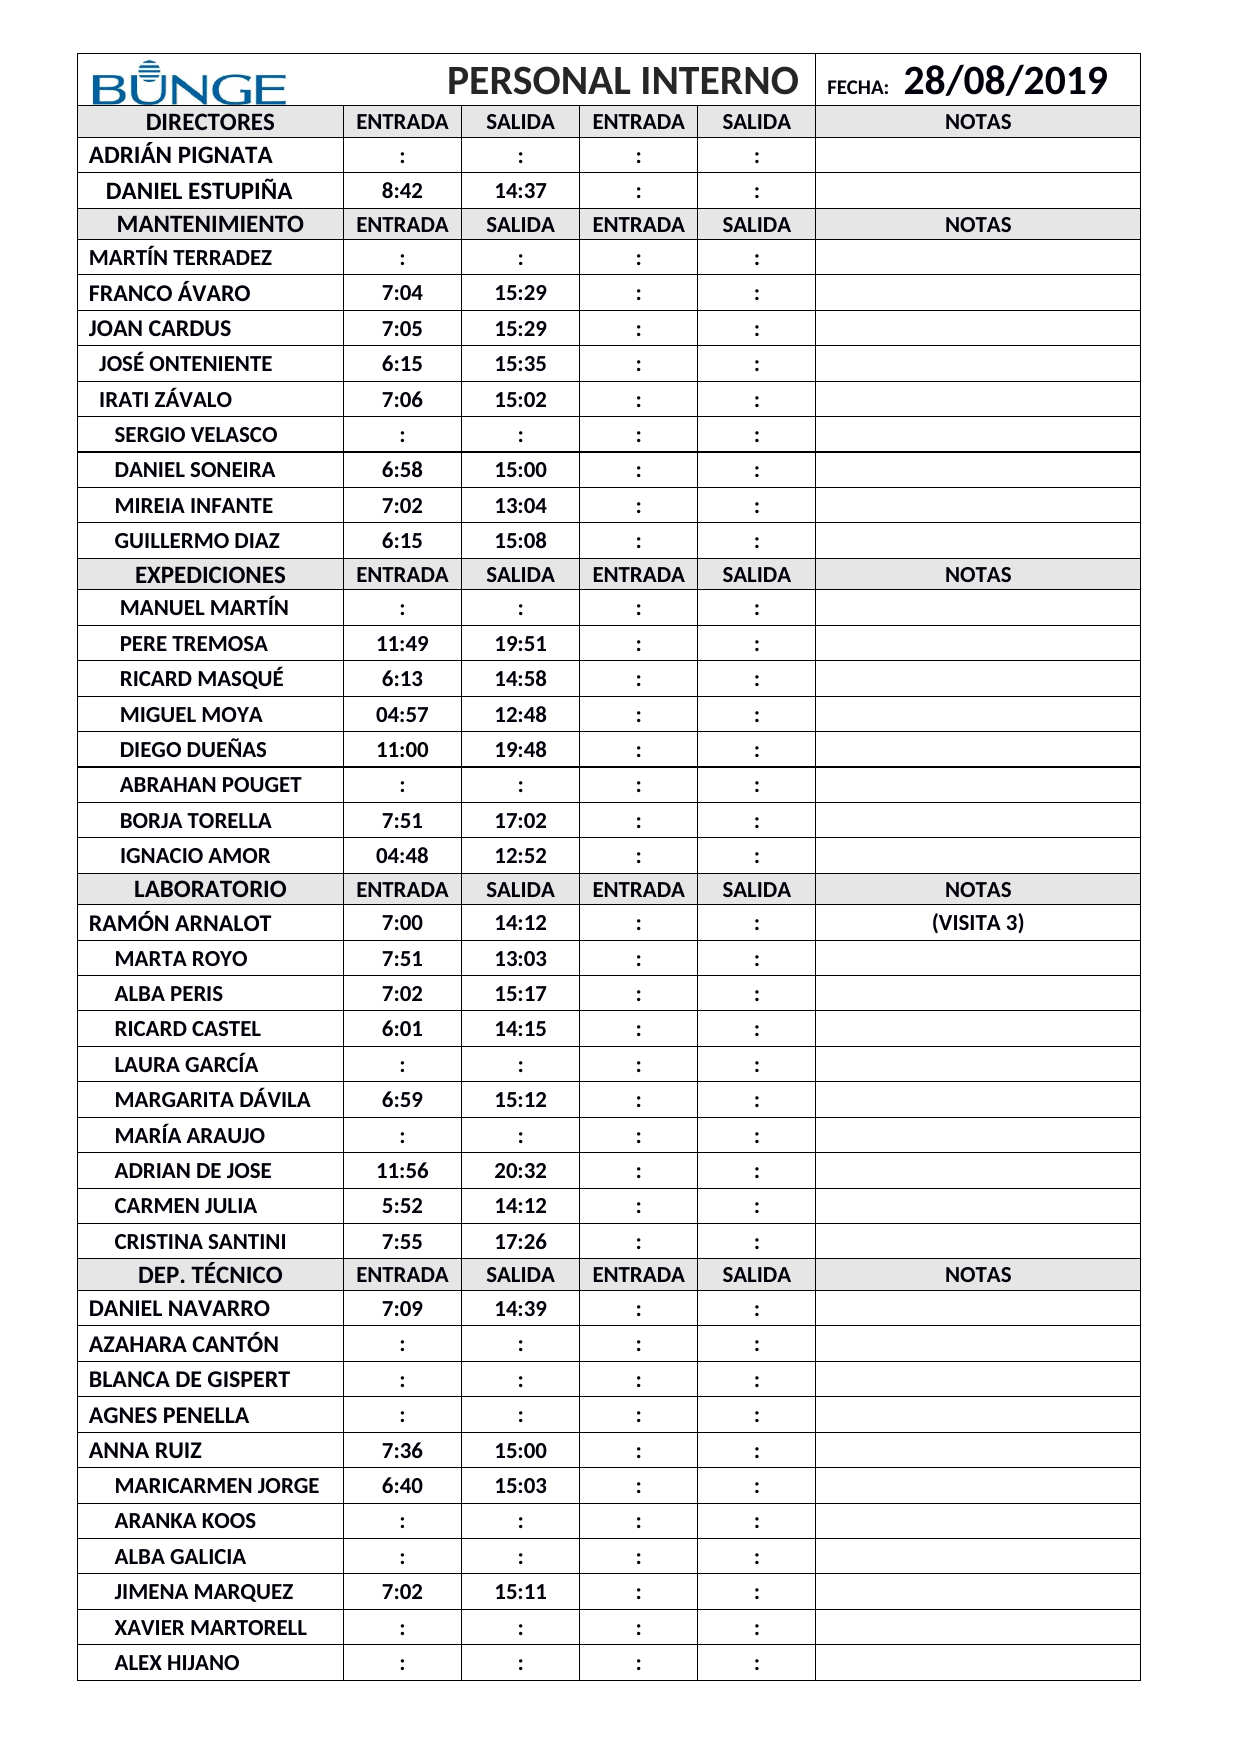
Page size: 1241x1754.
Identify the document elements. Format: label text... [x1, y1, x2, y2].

table_cell MIREIA INFANTE [78, 488, 343, 522]
table_cell [816, 1189, 1140, 1223]
table_cell 7:09 [344, 1291, 461, 1325]
table_cell NOTAS [816, 209, 1140, 239]
table_cell : [698, 382, 815, 416]
table_cell : [698, 1645, 815, 1679]
table_cell : [698, 1397, 815, 1432]
table_cell 15:08 [462, 523, 579, 558]
table_cell BLANCA DE GISPERT [78, 1362, 343, 1396]
table_cell : [462, 1397, 579, 1432]
table_cell : [698, 838, 815, 873]
table_cell [816, 1539, 1140, 1573]
table_cell MARÍA ARAUJO [78, 1118, 343, 1152]
table_cell SALIDA [462, 209, 579, 239]
table_cell 15:12 [462, 1082, 579, 1117]
table_cell [816, 697, 1140, 731]
table_cell ADRIÁN PIGNATA [78, 138, 343, 172]
table_cell 13:04 [462, 488, 579, 522]
table_cell : [462, 1539, 579, 1573]
table_cell : [580, 1504, 697, 1538]
table_cell : [698, 453, 815, 487]
table_cell : [698, 1011, 815, 1046]
table_cell : [580, 488, 697, 522]
table_cell NOTAS [816, 1259, 1140, 1290]
table_cell 04:57 [344, 697, 461, 731]
table_cell : [580, 523, 697, 558]
table_cell : [344, 1397, 461, 1432]
table_cell : [580, 803, 697, 837]
table_cell : [698, 941, 815, 975]
table_cell RICARD MASQUÉ [78, 661, 343, 696]
table_cell : [580, 941, 697, 975]
table_cell : [580, 382, 697, 416]
table_cell [816, 173, 1140, 207]
table_cell : [344, 138, 461, 172]
table_cell : [580, 905, 697, 939]
table_cell 17:02 [462, 803, 579, 837]
table_cell : [462, 1362, 579, 1396]
table_cell ENTRADA [344, 1259, 461, 1290]
table_cell ALBA PERIS [78, 976, 343, 1010]
table_cell : [698, 803, 815, 837]
table_cell : [462, 240, 579, 274]
table_cell : [580, 1189, 697, 1223]
table_cell : [698, 1433, 815, 1467]
table_cell : [462, 138, 579, 172]
table_cell ENTRADA [344, 106, 461, 137]
table_cell RICARD CASTEL [78, 1011, 343, 1046]
table_cell 6:59 [344, 1082, 461, 1117]
table_cell 7:51 [344, 803, 461, 837]
table_cell 15:02 [462, 382, 579, 416]
table_cell [816, 1433, 1140, 1467]
table_cell : [698, 1153, 815, 1187]
table_cell [816, 1468, 1140, 1502]
table_cell [816, 1362, 1140, 1396]
table_cell NOTAS [816, 559, 1140, 589]
table_cell ALEX HIJANO [78, 1645, 343, 1679]
table_cell : [580, 590, 697, 625]
table_cell : [698, 173, 815, 207]
table_cell : [462, 590, 579, 625]
table_cell AGNES PENELLA [78, 1397, 343, 1432]
table_cell : [698, 905, 815, 939]
table_cell : [698, 1224, 815, 1258]
table_cell ENTRADA [344, 874, 461, 904]
table_cell CRISTINA SANTINI [78, 1224, 343, 1258]
table_cell 15:17 [462, 976, 579, 1010]
table_cell : [698, 1082, 815, 1117]
table_cell 12:52 [462, 838, 579, 873]
table_cell [816, 976, 1140, 1010]
table_cell JOAN CARDUS [78, 311, 343, 345]
table_cell DEP. TÉCNICO [78, 1259, 343, 1290]
table_cell : [580, 275, 697, 310]
table_cell SALIDA [462, 106, 579, 137]
table_cell : [698, 626, 815, 660]
table_cell [816, 590, 1140, 625]
table_cell ABRAHAN POUGET [78, 768, 343, 802]
table_cell 12:48 [462, 697, 579, 731]
table_cell : [698, 697, 815, 731]
table_cell : [698, 1326, 815, 1361]
table_cell [816, 453, 1140, 487]
table_cell : [580, 138, 697, 172]
table_cell ADRIAN DE JOSE [78, 1153, 343, 1187]
table_cell 7:00 [344, 905, 461, 939]
table_cell : [344, 240, 461, 274]
table_cell 15:29 [462, 311, 579, 345]
table_cell : [580, 732, 697, 766]
table_cell : [580, 1539, 697, 1573]
table_cell : [698, 1189, 815, 1223]
table_cell 7:04 [344, 275, 461, 310]
table_cell 6:13 [344, 661, 461, 696]
table_cell 8:42 [344, 173, 461, 207]
table_cell BORJA TORELLA [78, 803, 343, 837]
table_cell 14:39 [462, 1291, 579, 1325]
table_cell : [698, 1118, 815, 1152]
table_cell : [698, 976, 815, 1010]
table_cell : [344, 1645, 461, 1679]
table_cell [816, 523, 1140, 558]
table_cell 13:03 [462, 941, 579, 975]
table_cell 6:01 [344, 1011, 461, 1046]
table_cell 7:02 [344, 488, 461, 522]
table_cell : [580, 626, 697, 660]
table_cell [816, 382, 1140, 416]
table_cell : [580, 1047, 697, 1081]
table_cell ARANKA KOOS [78, 1504, 343, 1538]
table_cell : [698, 768, 815, 802]
table_cell JOSÉ ONTENIENTE [78, 346, 343, 381]
table_cell CARMEN JULIA [78, 1189, 343, 1223]
table_cell 7:55 [344, 1224, 461, 1258]
table_cell : [580, 838, 697, 873]
table_cell : [580, 1362, 697, 1396]
table_cell NOTAS [816, 106, 1140, 137]
table_cell : [698, 1362, 815, 1396]
table_cell : [580, 1011, 697, 1046]
table_cell : [698, 732, 815, 766]
table_cell : [698, 1504, 815, 1538]
table_cell : [698, 240, 815, 274]
table_cell : [580, 1574, 697, 1609]
table_cell 14:12 [462, 1189, 579, 1223]
table_cell IRATI ZÁVALO [78, 382, 343, 416]
table_cell : [698, 311, 815, 345]
table_cell [816, 1153, 1140, 1187]
table_cell : [698, 417, 815, 451]
table_cell : [698, 1574, 815, 1609]
table_cell [816, 1047, 1140, 1081]
table_cell : [698, 1291, 815, 1325]
table_cell SALIDA [462, 874, 579, 904]
table_cell 7:05 [344, 311, 461, 345]
table_cell [816, 1326, 1140, 1361]
table_cell : [580, 976, 697, 1010]
table_cell : [580, 661, 697, 696]
table_cell 6:15 [344, 346, 461, 381]
table_cell MANTENIMIENTO [78, 209, 343, 239]
table_cell [816, 346, 1140, 381]
table_cell 15:00 [462, 453, 579, 487]
table_cell : [462, 768, 579, 802]
table_cell 14:37 [462, 173, 579, 207]
table_cell [816, 1082, 1140, 1117]
table_cell 17:26 [462, 1224, 579, 1258]
table_cell : [462, 1326, 579, 1361]
table_cell 15:29 [462, 275, 579, 310]
table_cell : [698, 1539, 815, 1573]
table_cell : [344, 590, 461, 625]
table_cell : [344, 1326, 461, 1361]
table_cell 15:03 [462, 1468, 579, 1502]
table_cell 6:40 [344, 1468, 461, 1502]
table_cell [816, 768, 1140, 802]
table_cell MANUEL MARTÍN [78, 590, 343, 625]
table_cell : [698, 1610, 815, 1644]
table_cell SALIDA [698, 874, 815, 904]
table_cell 11:00 [344, 732, 461, 766]
table_cell 04:48 [344, 838, 461, 873]
table_cell : [344, 1362, 461, 1396]
table_cell : [580, 417, 697, 451]
table_cell [816, 1011, 1140, 1046]
table_cell DANIEL SONEIRA [78, 453, 343, 487]
table_cell NOTAS [816, 874, 1140, 904]
table_cell [816, 417, 1140, 451]
table_cell : [462, 417, 579, 451]
table_cell DANIEL NAVARRO [78, 1291, 343, 1325]
table_cell 20:32 [462, 1153, 579, 1187]
table_cell : [698, 661, 815, 696]
table_cell ANNA RUIZ [78, 1433, 343, 1467]
table_cell MIGUEL MOYA [78, 697, 343, 731]
table_cell FRANCO ÁVARO [78, 275, 343, 310]
table_cell : [462, 1610, 579, 1644]
table_cell 11:49 [344, 626, 461, 660]
table_cell DANIEL ESTUPIÑA [78, 173, 343, 207]
table_cell : [580, 1326, 697, 1361]
table_cell : [580, 1224, 697, 1258]
table_cell [816, 626, 1140, 660]
table_cell DIRECTORES [78, 106, 343, 137]
table_cell : [580, 1468, 697, 1502]
table_cell : [580, 346, 697, 381]
table_cell [816, 1574, 1140, 1609]
table_cell 14:15 [462, 1011, 579, 1046]
table_cell : [580, 1118, 697, 1152]
table_cell SALIDA [698, 209, 815, 239]
table_cell : [462, 1645, 579, 1679]
table_cell 15:11 [462, 1574, 579, 1609]
table_cell [816, 1645, 1140, 1679]
table_cell AZAHARA CANTÓN [78, 1326, 343, 1361]
table_cell 7:36 [344, 1433, 461, 1467]
table_cell : [698, 346, 815, 381]
table_cell ENTRADA [580, 559, 697, 589]
table_cell : [580, 311, 697, 345]
table_cell : [698, 523, 815, 558]
table_cell : [344, 1047, 461, 1081]
table_cell IGNACIO AMOR [78, 838, 343, 873]
table_cell 7:06 [344, 382, 461, 416]
table_cell : [344, 1118, 461, 1152]
table_cell 11:56 [344, 1153, 461, 1187]
table_cell [816, 661, 1140, 696]
table_cell : [344, 768, 461, 802]
table_cell 19:51 [462, 626, 579, 660]
table_cell : [580, 1291, 697, 1325]
table_cell 7:02 [344, 1574, 461, 1609]
table_cell SALIDA [698, 106, 815, 137]
table_cell [816, 732, 1140, 766]
table_cell [816, 1224, 1140, 1258]
table_cell : [698, 138, 815, 172]
table_cell : [344, 417, 461, 451]
table_header PERSONAL INTERNO [78, 54, 815, 105]
table_cell : [580, 768, 697, 802]
table_cell [816, 311, 1140, 345]
table_cell 5:52 [344, 1189, 461, 1223]
table_cell : [580, 1433, 697, 1467]
table_cell 15:35 [462, 346, 579, 381]
table_cell : [580, 240, 697, 274]
table_cell 15:00 [462, 1433, 579, 1467]
table_cell DIEGO DUEÑAS [78, 732, 343, 766]
table_cell SALIDA [462, 559, 579, 589]
table_cell MARGARITA DÁVILA [78, 1082, 343, 1117]
table_cell LABORATORIO [78, 874, 343, 904]
table_cell : [580, 697, 697, 731]
table_cell : [698, 275, 815, 310]
table_cell XAVIER MARTORELL [78, 1610, 343, 1644]
table_cell SALIDA [698, 559, 815, 589]
table_cell [816, 838, 1140, 873]
table_cell ENTRADA [580, 209, 697, 239]
table_cell ALBA GALICIA [78, 1539, 343, 1573]
table_cell : [698, 1468, 815, 1502]
table_cell 6:58 [344, 453, 461, 487]
table_cell 19:48 [462, 732, 579, 766]
table_cell [816, 1504, 1140, 1538]
table_cell LAURA GARCÍA [78, 1047, 343, 1081]
table_cell 6:15 [344, 523, 461, 558]
table_cell 14:58 [462, 661, 579, 696]
table_cell : [462, 1047, 579, 1081]
table_cell (VISITA 3) [816, 905, 1140, 939]
table_cell [816, 1291, 1140, 1325]
table_cell : [698, 590, 815, 625]
table_cell MARICARMEN JORGE [78, 1468, 343, 1502]
table_cell ENTRADA [344, 209, 461, 239]
table_cell : [344, 1504, 461, 1538]
table_cell GUILLERMO DIAZ [78, 523, 343, 558]
table_cell SALIDA [462, 1259, 579, 1290]
table_cell : [580, 1082, 697, 1117]
table_cell : [344, 1539, 461, 1573]
table_cell : [580, 1397, 697, 1432]
table_cell [816, 941, 1140, 975]
table_cell : [580, 1610, 697, 1644]
table_cell [816, 488, 1140, 522]
table_cell : [580, 1645, 697, 1679]
table_cell : [344, 1610, 461, 1644]
table_cell : [462, 1504, 579, 1538]
table_cell : [580, 453, 697, 487]
table_cell [816, 138, 1140, 172]
table_cell MARTA ROYO [78, 941, 343, 975]
table_cell ENTRADA [580, 1259, 697, 1290]
table_cell ENTRADA [580, 106, 697, 137]
table_cell [816, 803, 1140, 837]
table_cell : [580, 173, 697, 207]
table_cell MARTÍN TERRADEZ [78, 240, 343, 274]
table_cell [816, 1118, 1140, 1152]
table_cell : [698, 1047, 815, 1081]
table_cell : [462, 1118, 579, 1152]
table_cell ENTRADA [344, 559, 461, 589]
table_cell ENTRADA [580, 874, 697, 904]
table_cell SERGIO VELASCO [78, 417, 343, 451]
table_cell [816, 1397, 1140, 1432]
table_cell RAMÓN ARNALOT [78, 905, 343, 939]
table_cell : [580, 1153, 697, 1187]
table_cell SALIDA [698, 1259, 815, 1290]
table_cell : [698, 488, 815, 522]
table_cell PERE TREMOSA [78, 626, 343, 660]
table_cell 7:51 [344, 941, 461, 975]
table_header FECHA: 28/08/2019 [816, 54, 1140, 105]
table_cell 14:12 [462, 905, 579, 939]
table_cell EXPEDICIONES [78, 559, 343, 589]
table_cell [816, 240, 1140, 274]
table_cell 7:02 [344, 976, 461, 1010]
table_cell [816, 275, 1140, 310]
table_cell [816, 1610, 1140, 1644]
table_cell JIMENA MARQUEZ [78, 1574, 343, 1609]
